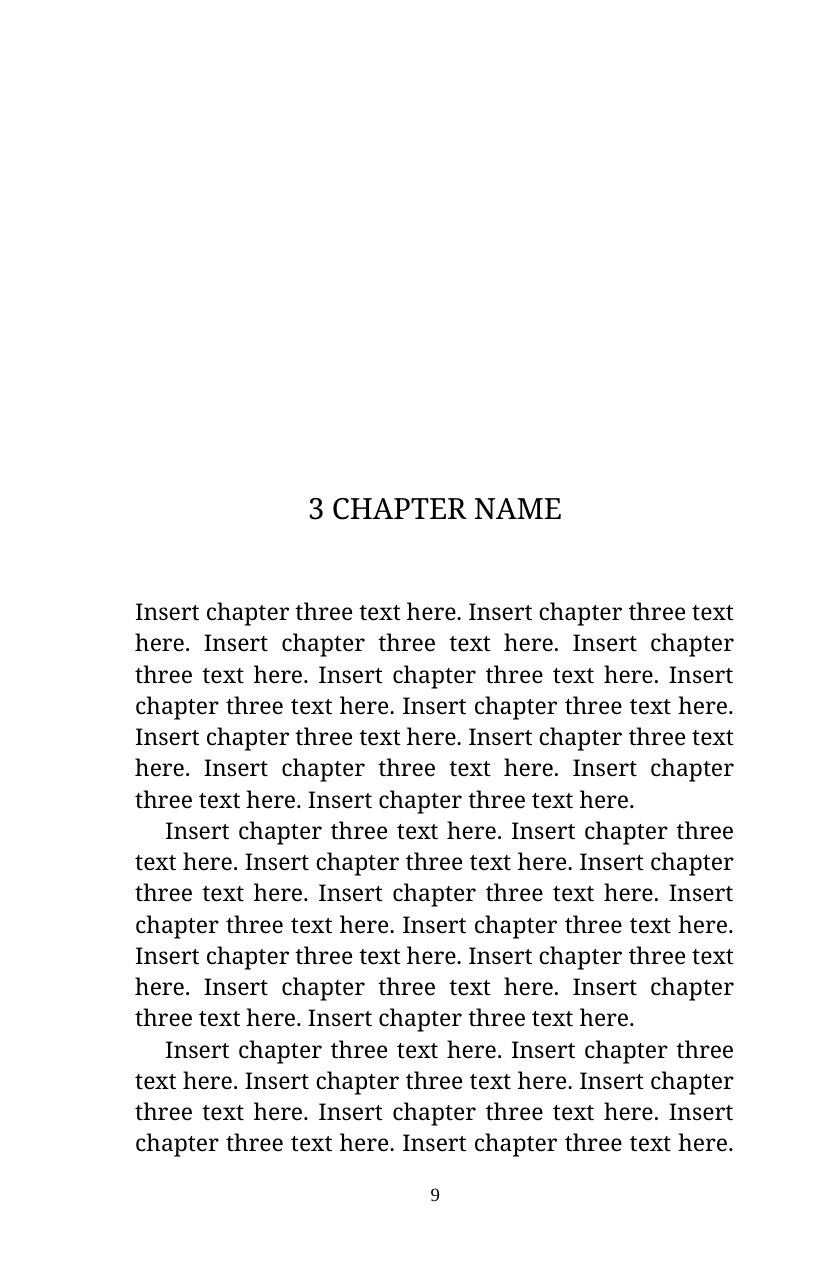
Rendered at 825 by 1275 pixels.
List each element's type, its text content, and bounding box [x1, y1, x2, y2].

text Insert chapter three text here. Insert chapter three text here. Insert chapter three text here. Insert chapter three text here. Insert chapter three text here. Insert chapter three text here. Insert chapter three text here. Insert chapter three text here. Insert chapter three text here. Insert chapter three text here. Insert chapter three text here. Insert chapter three text here. [135, 596, 735, 815]
title 3 CHAPTER NAME [135, 488, 735, 528]
text Insert chapter three text here. Insert chapter three text here. Insert chapter three text here. Insert chapter three text here. Insert chapter three text here. Insert chapter three text here. Insert chapter three text here. Insert chapter three text here. Insert chapter three text here. Insert chapter three text here. Insert chapter three text here. Insert chapter three text here. [135, 815, 735, 1034]
